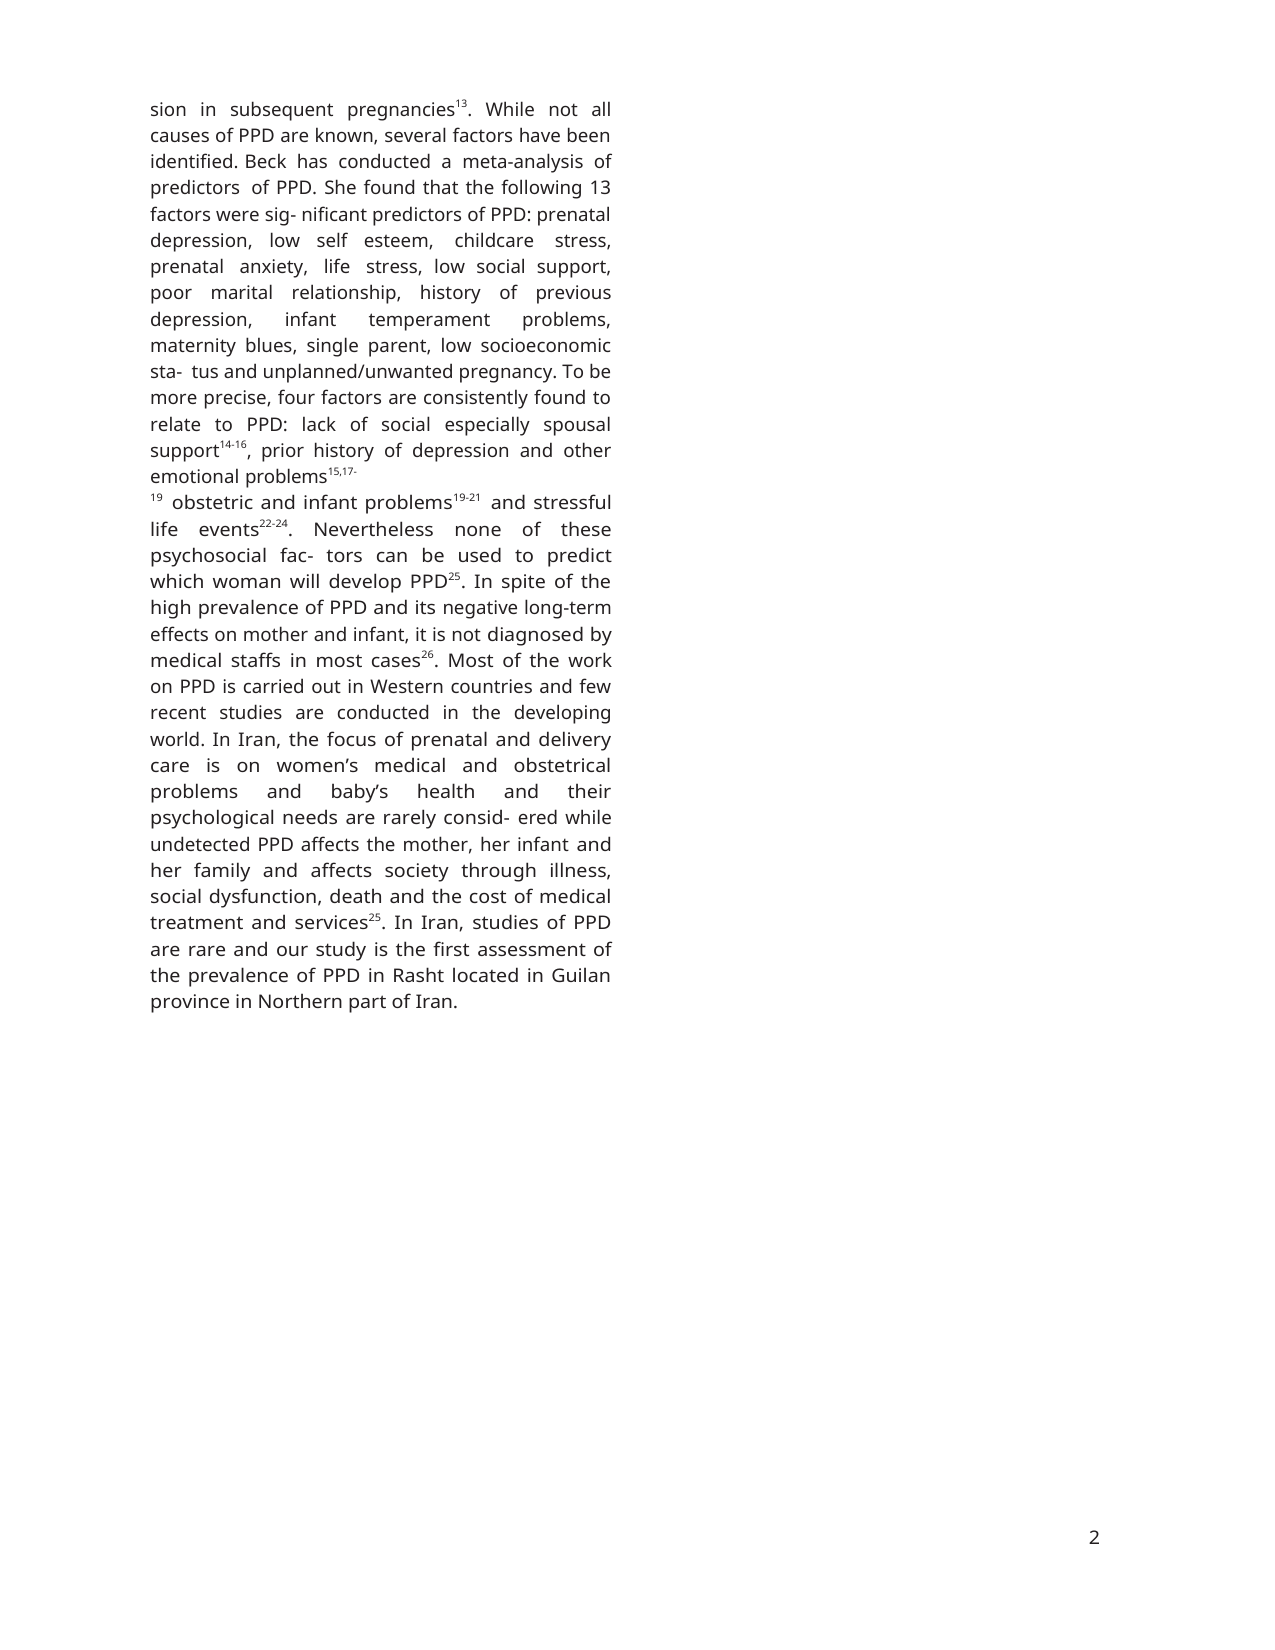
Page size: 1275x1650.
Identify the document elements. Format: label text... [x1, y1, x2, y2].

text 19 obstetric and infant problems19-21 and stressful life events22-24. Nevertheless none of these psychosocial fac- tors can be used to predict which woman will develop PPD25. In spite of the high prevalence of PPD and its negative long-term effects on mother and infant, it is not diagnosed by medical staffs in most cases26. Most of the work on PPD is carried out in Western countries and few recent studies are conducted in the developing world. In Iran, the focus of prenatal and delivery care is on women’s medical and obstetrical problems and baby’s health and their psychological needs are rarely consid- ered while undetected PPD affects the mother, her infant and her family and affects society through illness, social dysfunction, death and the cost of medical treatment and services25. In Iran, studies of PPD are rare and our study is the first assessment of the prevalence of PPD in Rasht located in Guilan province in Northern part of Iran. [150, 489, 612, 1014]
text sion in subsequent pregnancies13. While not all causes of PPD are known, several factors have been identified. Beck has conducted a meta-analysis of predictors of PPD. She found that the following 13 factors were sig- nificant predictors of PPD: prenatal depression, low self esteem, childcare stress, prenatal anxiety, life stress, low social support, poor marital relationship, history of previous depression, infant temperament problems, maternity blues, single parent, low socioeconomic sta- tus and unplanned/unwanted pregnancy. To be more precise, four factors are consistently found to relate to PPD: lack of social especially spousal support14-16, prior history of depression and other emotional problems15,17- [150, 96, 611, 489]
